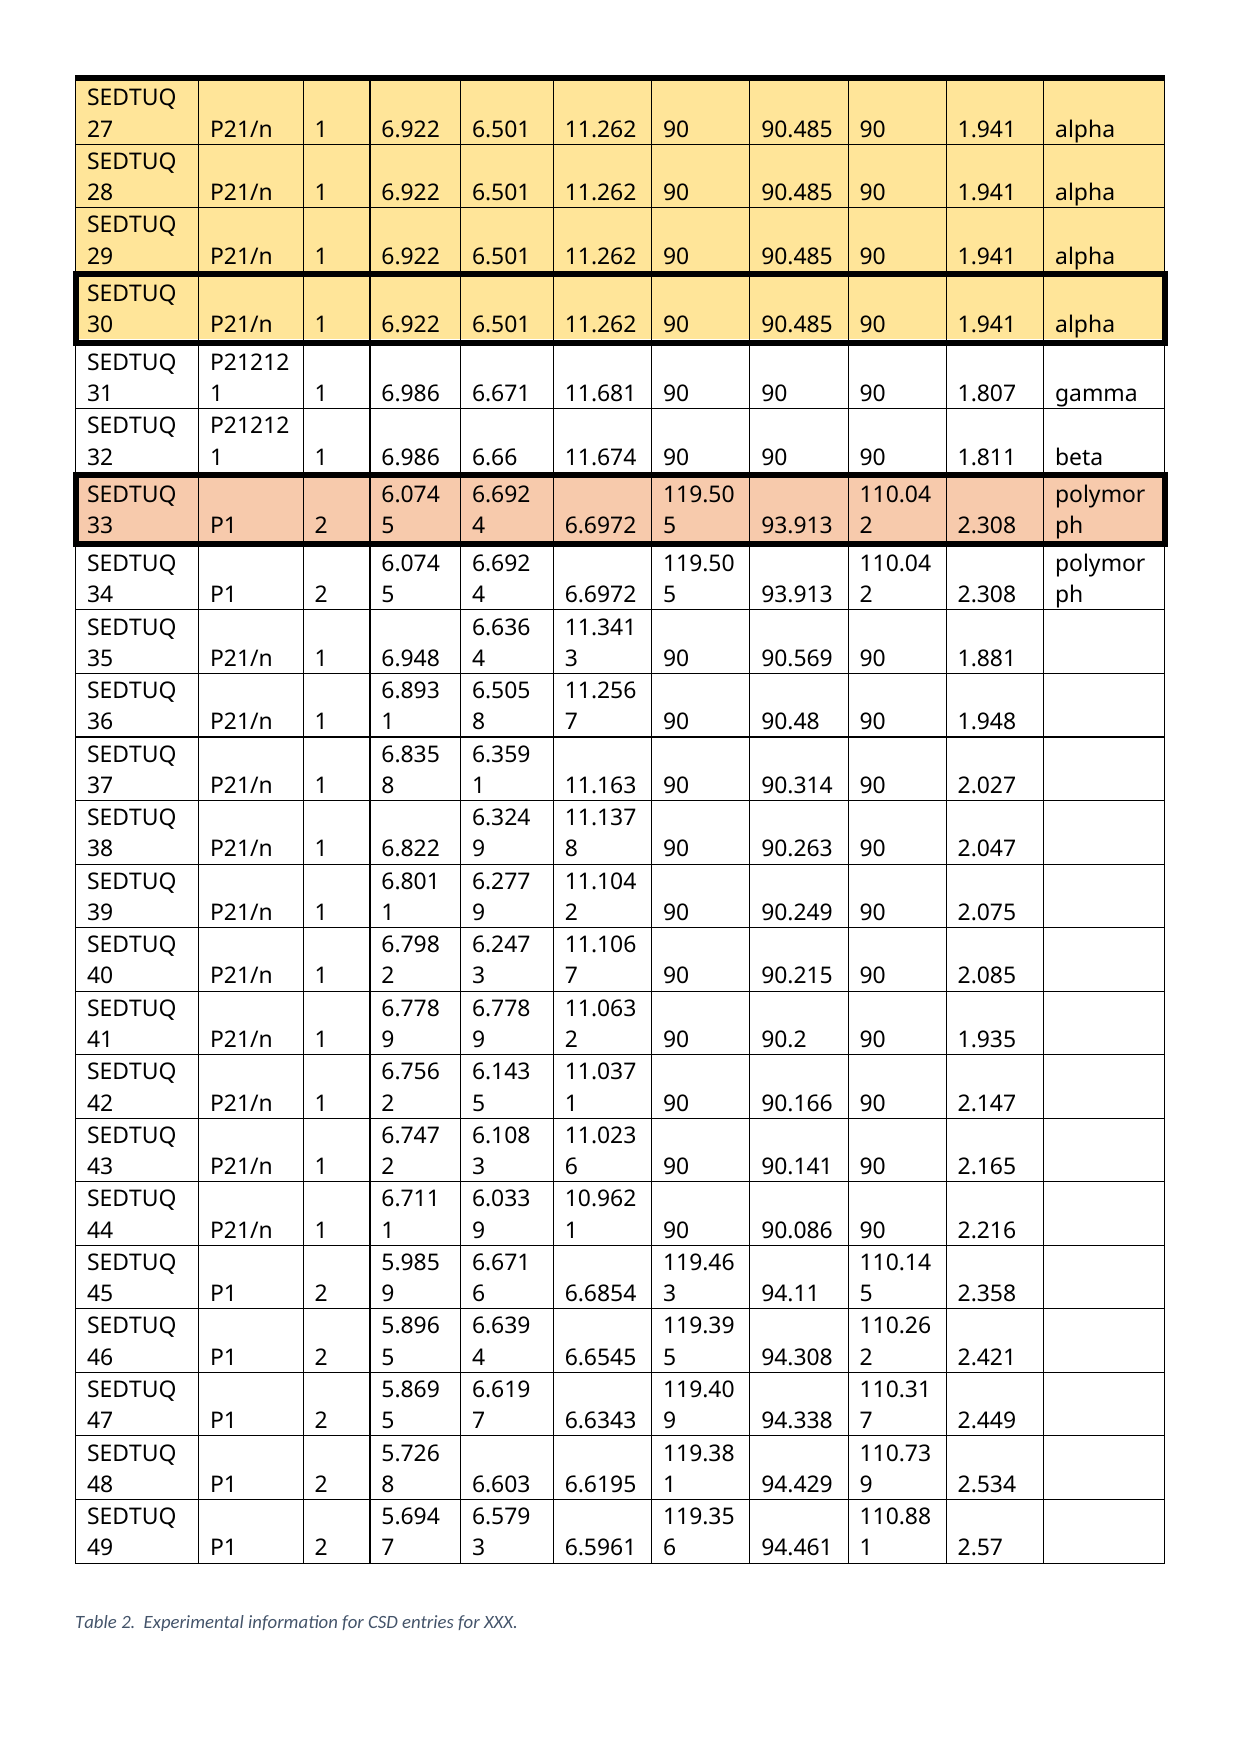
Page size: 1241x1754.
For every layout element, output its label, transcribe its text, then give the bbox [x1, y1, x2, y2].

table_cell 90 [652, 1182, 749, 1245]
table_cell 90 [652, 738, 749, 800]
table_cell 94.308 [750, 1309, 848, 1372]
table_cell 2 [304, 1500, 369, 1562]
table_cell SEDTUQ36 [76, 674, 198, 736]
table_cell 6.6364 [461, 610, 553, 673]
table_cell 90 [849, 1055, 946, 1118]
table_cell 6.6394 [461, 1309, 553, 1372]
table_cell 6.922 [371, 277, 460, 339]
table_cell [1044, 674, 1164, 736]
table_cell 6.7982 [371, 928, 460, 991]
table_cell 90 [849, 992, 946, 1054]
table_cell SEDTUQ35 [76, 610, 198, 673]
table_cell SEDTUQ42 [76, 1055, 198, 1118]
table_cell P212121 [199, 409, 303, 472]
table_cell 11.262 [554, 145, 651, 207]
table_cell 90.086 [750, 1182, 848, 1245]
table_cell 11.0371 [554, 1055, 651, 1118]
table_cell 6.922 [371, 81, 460, 144]
table_cell P21/n [199, 277, 303, 339]
table_cell 90 [652, 145, 749, 207]
table_cell 2.534 [947, 1436, 1043, 1499]
table_cell P21/n [199, 738, 303, 800]
table_cell 1 [304, 801, 369, 863]
table_cell 1 [304, 610, 369, 673]
table_cell 6.5961 [554, 1500, 651, 1562]
table_cell 90 [849, 1182, 946, 1245]
table_cell 6.6343 [554, 1373, 651, 1435]
table_cell 90.263 [750, 801, 848, 863]
table_cell gamma [1044, 346, 1164, 408]
table_cell 5.8965 [371, 1309, 460, 1372]
table_cell 94.338 [750, 1373, 848, 1435]
table_cell 1.935 [947, 992, 1043, 1054]
table_cell [1044, 1309, 1164, 1372]
table_cell P1 [199, 478, 303, 541]
table_cell [1044, 1373, 1164, 1435]
table_cell 6.922 [371, 145, 460, 207]
table_cell 90 [849, 738, 946, 800]
table_cell 90 [849, 1119, 946, 1181]
table_cell P21/n [199, 674, 303, 736]
table_cell 11.262 [554, 277, 651, 339]
table_cell 90.48 [750, 674, 848, 736]
table_cell polymorph [1044, 478, 1162, 541]
table_cell 6.501 [461, 81, 553, 144]
table_cell 11.0632 [554, 992, 651, 1054]
table_cell [1044, 865, 1164, 927]
table_cell 1.941 [947, 145, 1043, 207]
table_cell 1 [304, 928, 369, 991]
table_cell 90 [849, 801, 946, 863]
table_cell 6.6854 [554, 1246, 651, 1308]
table_cell 2 [304, 1436, 369, 1499]
table_cell 6.8931 [371, 674, 460, 736]
table_cell 1.941 [947, 81, 1043, 144]
table_cell [1044, 1246, 1164, 1308]
table_cell 90 [849, 409, 946, 472]
table_cell 90.314 [750, 738, 848, 800]
table_cell 1.941 [947, 277, 1043, 339]
table_cell 6.603 [461, 1436, 553, 1499]
table_cell 6.2473 [461, 928, 553, 991]
table_cell 90 [750, 409, 848, 472]
table_cell [1044, 610, 1164, 673]
table_cell SEDTUQ32 [76, 409, 198, 472]
table_cell P21/n [199, 81, 303, 144]
table_cell SEDTUQ29 [76, 208, 198, 271]
table_cell 93.913 [750, 478, 848, 541]
table_cell 2.216 [947, 1182, 1043, 1245]
table_cell [1044, 1119, 1164, 1181]
table_cell 90 [849, 865, 946, 927]
table_cell 1 [304, 674, 369, 736]
table_cell [1044, 1436, 1164, 1499]
table_cell 6.6924 [461, 547, 553, 609]
table_cell 90 [652, 992, 749, 1054]
table_cell 11.674 [554, 409, 651, 472]
table_cell 119.409 [652, 1373, 749, 1435]
table_cell P21/n [199, 610, 303, 673]
table_cell 5.9859 [371, 1246, 460, 1308]
table_cell 110.145 [849, 1246, 946, 1308]
table_cell 11.2567 [554, 674, 651, 736]
table_cell 2.165 [947, 1119, 1043, 1181]
table_cell 90.166 [750, 1055, 848, 1118]
table_cell 90 [652, 81, 749, 144]
table_cell 90 [849, 928, 946, 991]
table_cell 110.739 [849, 1436, 946, 1499]
table_cell 6.1083 [461, 1119, 553, 1181]
table_cell 11.262 [554, 208, 651, 271]
table_cell 1 [304, 81, 369, 144]
table_cell [1044, 1182, 1164, 1245]
table_cell 11.1042 [554, 865, 651, 927]
table_cell alpha [1044, 277, 1162, 339]
table_cell SEDTUQ41 [76, 992, 198, 1054]
table_cell P21/n [199, 1119, 303, 1181]
table_cell 6.7472 [371, 1119, 460, 1181]
table_cell 110.262 [849, 1309, 946, 1372]
table_cell 6.501 [461, 277, 553, 339]
table_cell 90 [652, 610, 749, 673]
table_cell 1.807 [947, 346, 1043, 408]
table_cell 119.505 [652, 547, 749, 609]
table_cell P1 [199, 1246, 303, 1308]
table_cell 6.948 [371, 610, 460, 673]
table_cell 1 [304, 992, 369, 1054]
table_cell P21/n [199, 865, 303, 927]
table_cell 6.6972 [554, 478, 651, 541]
table_cell 6.7789 [461, 992, 553, 1054]
table_cell 2 [304, 478, 369, 541]
table_cell 6.501 [461, 145, 553, 207]
table_cell 2 [304, 1309, 369, 1372]
table_cell P1 [199, 547, 303, 609]
table_cell 110.042 [849, 547, 946, 609]
table_cell SEDTUQ48 [76, 1436, 198, 1499]
table_cell 119.463 [652, 1246, 749, 1308]
table_cell 6.3249 [461, 801, 553, 863]
table_cell 2.075 [947, 865, 1043, 927]
table_cell 6.6924 [461, 478, 553, 541]
table_cell 11.3413 [554, 610, 651, 673]
table_cell 6.6545 [554, 1309, 651, 1372]
table_cell 1.941 [947, 208, 1043, 271]
table_cell 6.986 [371, 346, 460, 408]
table_cell 110.042 [849, 478, 946, 541]
table_cell 6.7789 [371, 992, 460, 1054]
table_cell SEDTUQ45 [76, 1246, 198, 1308]
table_cell 2.449 [947, 1373, 1043, 1435]
table_cell 90 [849, 610, 946, 673]
table_cell 6.7111 [371, 1182, 460, 1245]
table_cell 93.913 [750, 547, 848, 609]
table_cell 90 [652, 928, 749, 991]
table_cell 2 [304, 1246, 369, 1308]
table_cell SEDTUQ34 [76, 547, 198, 609]
table_cell 6.0339 [461, 1182, 553, 1245]
table_cell 90 [652, 801, 749, 863]
table_cell 90 [849, 346, 946, 408]
table_cell 94.11 [750, 1246, 848, 1308]
table_cell 119.505 [652, 478, 749, 541]
table_cell 90.485 [750, 277, 848, 339]
table_cell 90.485 [750, 145, 848, 207]
table_cell 2.358 [947, 1246, 1043, 1308]
table_cell 1.948 [947, 674, 1043, 736]
table_cell 90 [652, 277, 749, 339]
table_cell [1044, 801, 1164, 863]
table_cell [1044, 1055, 1164, 1118]
table_cell 110.317 [849, 1373, 946, 1435]
table_cell 90.215 [750, 928, 848, 991]
table_cell 90 [652, 674, 749, 736]
table_cell SEDTUQ33 [79, 478, 198, 541]
table_cell 90 [652, 1055, 749, 1118]
table_cell 1 [304, 409, 369, 472]
table_cell P21/n [199, 1182, 303, 1245]
table_cell SEDTUQ46 [76, 1309, 198, 1372]
table_cell beta [1044, 409, 1164, 472]
table_cell 90 [652, 865, 749, 927]
table_cell 6.5058 [461, 674, 553, 736]
table_cell 5.7268 [371, 1436, 460, 1499]
table_cell [1044, 928, 1164, 991]
table_cell 90.141 [750, 1119, 848, 1181]
table_cell 1.811 [947, 409, 1043, 472]
table_cell 90 [849, 674, 946, 736]
table_cell 6.66 [461, 409, 553, 472]
table_cell P1 [199, 1309, 303, 1372]
table_cell SEDTUQ28 [76, 145, 198, 207]
table_cell 110.881 [849, 1500, 946, 1562]
table_cell P1 [199, 1500, 303, 1562]
table_cell 11.0236 [554, 1119, 651, 1181]
table_cell 6.3591 [461, 738, 553, 800]
table_cell SEDTUQ31 [76, 346, 198, 408]
table_cell 11.1067 [554, 928, 651, 991]
table_cell 1 [304, 346, 369, 408]
table_cell 11.262 [554, 81, 651, 144]
table_cell 1 [304, 145, 369, 207]
table_cell 94.461 [750, 1500, 848, 1562]
table_cell P21/n [199, 992, 303, 1054]
table_cell 1.881 [947, 610, 1043, 673]
table_cell 6.6197 [461, 1373, 553, 1435]
table_cell 1 [304, 865, 369, 927]
table_cell 94.429 [750, 1436, 848, 1499]
table_cell SEDTUQ37 [76, 738, 198, 800]
table_cell 2 [304, 547, 369, 609]
table_cell 11.163 [554, 738, 651, 800]
table_cell P21/n [199, 208, 303, 271]
table_cell 6.8358 [371, 738, 460, 800]
table_cell 1 [304, 208, 369, 271]
table_cell alpha [1044, 208, 1164, 271]
table_cell 119.381 [652, 1436, 749, 1499]
table_cell P21/n [199, 801, 303, 863]
table_cell 5.6947 [371, 1500, 460, 1562]
table_cell [1044, 1500, 1164, 1562]
table_cell SEDTUQ39 [76, 865, 198, 927]
table_cell polymorph [1044, 547, 1164, 609]
table_cell 1 [304, 277, 369, 339]
table_cell 90 [849, 277, 946, 339]
table_cell P1 [199, 1373, 303, 1435]
table_cell 2.308 [947, 547, 1043, 609]
table_cell P21/n [199, 928, 303, 991]
table_cell 11.681 [554, 346, 651, 408]
table_cell 90 [652, 1119, 749, 1181]
table_cell 6.922 [371, 208, 460, 271]
table_cell 6.6716 [461, 1246, 553, 1308]
table_cell 5.8695 [371, 1373, 460, 1435]
table_cell 6.671 [461, 346, 553, 408]
table_cell 90 [652, 208, 749, 271]
table_cell SEDTUQ40 [76, 928, 198, 991]
table_cell SEDTUQ49 [76, 1500, 198, 1562]
table_cell 90.569 [750, 610, 848, 673]
table_cell 6.501 [461, 208, 553, 271]
table_cell 119.395 [652, 1309, 749, 1372]
table_cell 6.5793 [461, 1500, 553, 1562]
table_cell 90.485 [750, 81, 848, 144]
table_cell 2 [304, 1373, 369, 1435]
table_cell 11.1378 [554, 801, 651, 863]
table_cell alpha [1044, 81, 1164, 144]
table_cell 90.2 [750, 992, 848, 1054]
table_cell 1 [304, 1182, 369, 1245]
table_cell 10.9621 [554, 1182, 651, 1245]
table_cell 6.0745 [371, 547, 460, 609]
table_cell P21/n [199, 145, 303, 207]
table_cell 1 [304, 1055, 369, 1118]
table_cell 2.027 [947, 738, 1043, 800]
table_cell 90.249 [750, 865, 848, 927]
table_cell [1044, 738, 1164, 800]
table_cell 2.308 [947, 478, 1043, 541]
table_cell 6.0745 [371, 478, 460, 541]
table_cell 6.1435 [461, 1055, 553, 1118]
table_cell 90 [849, 145, 946, 207]
table_cell alpha [1044, 145, 1164, 207]
table_cell 1 [304, 738, 369, 800]
table_cell P21/n [199, 1055, 303, 1118]
table_cell 6.8011 [371, 865, 460, 927]
table_cell SEDTUQ43 [76, 1119, 198, 1181]
table_cell 6.6195 [554, 1436, 651, 1499]
table_cell 90.485 [750, 208, 848, 271]
table_cell 2.147 [947, 1055, 1043, 1118]
table_cell 119.356 [652, 1500, 749, 1562]
table_cell 6.986 [371, 409, 460, 472]
table_cell 6.2779 [461, 865, 553, 927]
table_cell 90 [652, 409, 749, 472]
table_cell 1 [304, 1119, 369, 1181]
table_cell SEDTUQ47 [76, 1373, 198, 1435]
table_cell 6.7562 [371, 1055, 460, 1118]
table_cell SEDTUQ30 [79, 277, 198, 339]
table_cell 90 [849, 81, 946, 144]
table_cell SEDTUQ38 [76, 801, 198, 863]
table_cell 90 [652, 346, 749, 408]
table_cell 6.822 [371, 801, 460, 863]
table_cell SEDTUQ27 [76, 81, 198, 144]
table_cell [1044, 992, 1164, 1054]
table_cell 6.6972 [554, 547, 651, 609]
table_cell 2.421 [947, 1309, 1043, 1372]
table_cell 2.047 [947, 801, 1043, 863]
table_cell 2.57 [947, 1500, 1043, 1562]
table_cell P1 [199, 1436, 303, 1499]
table_cell SEDTUQ44 [76, 1182, 198, 1245]
table_cell 90 [750, 346, 848, 408]
table_cell P212121 [199, 346, 303, 408]
table_cell 2.085 [947, 928, 1043, 991]
